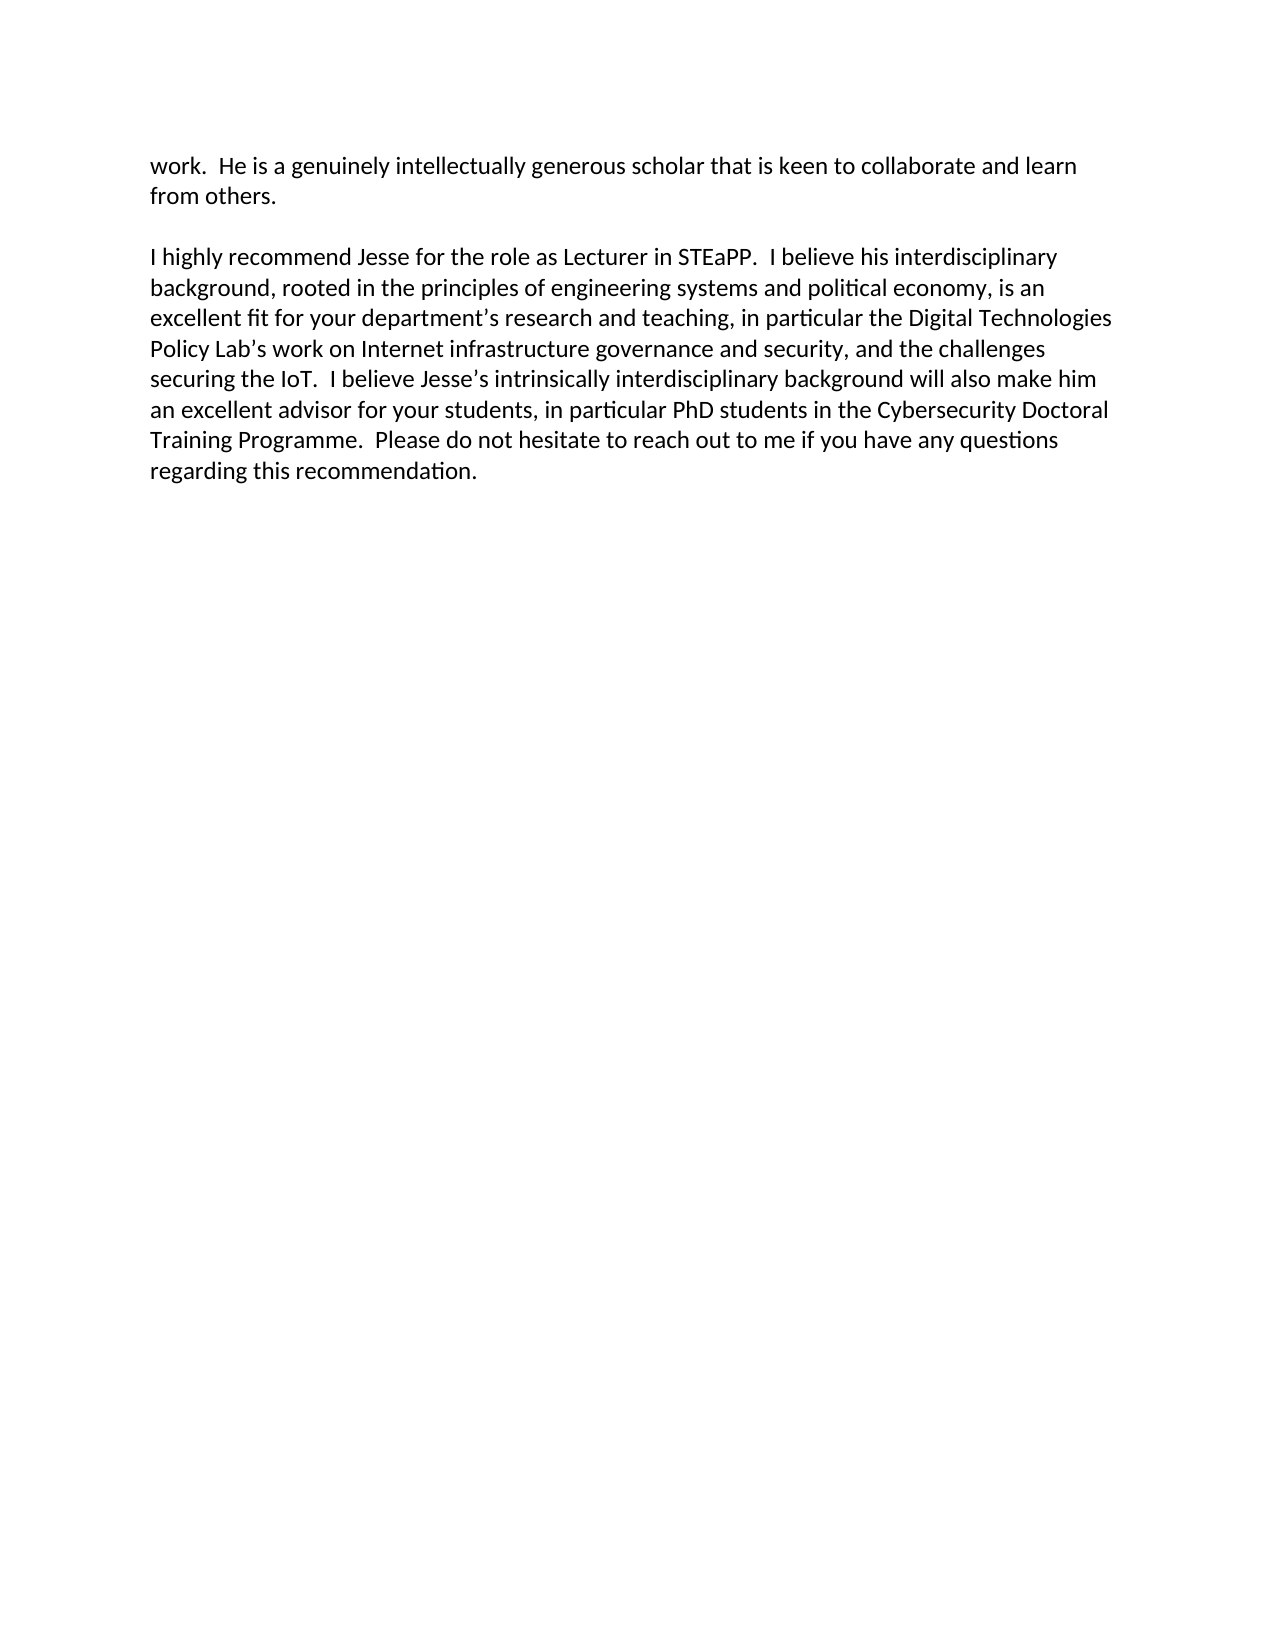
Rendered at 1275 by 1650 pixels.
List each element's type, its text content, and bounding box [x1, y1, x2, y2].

text I highly recommend Jesse for the role as Lecturer in STEaPP. I believe his interdisciplinary background, rooted in the principles of engineering systems and political economy, is an excellent fit for your department’s research and teaching, in particular the Digital Technologies Policy Lab’s work on Internet infrastructure governance and security, and the challenges securing the IoT. I believe Jesse’s intrinsically interdisciplinary background will also make him an excellent advisor for your students, in particular PhD students in the Cybersecurity Doctoral Training Programme. Please do not hesitate to reach out to me if you have any questions regarding this recommendation. [150, 242, 1125, 486]
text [150, 150, 1125, 211]
